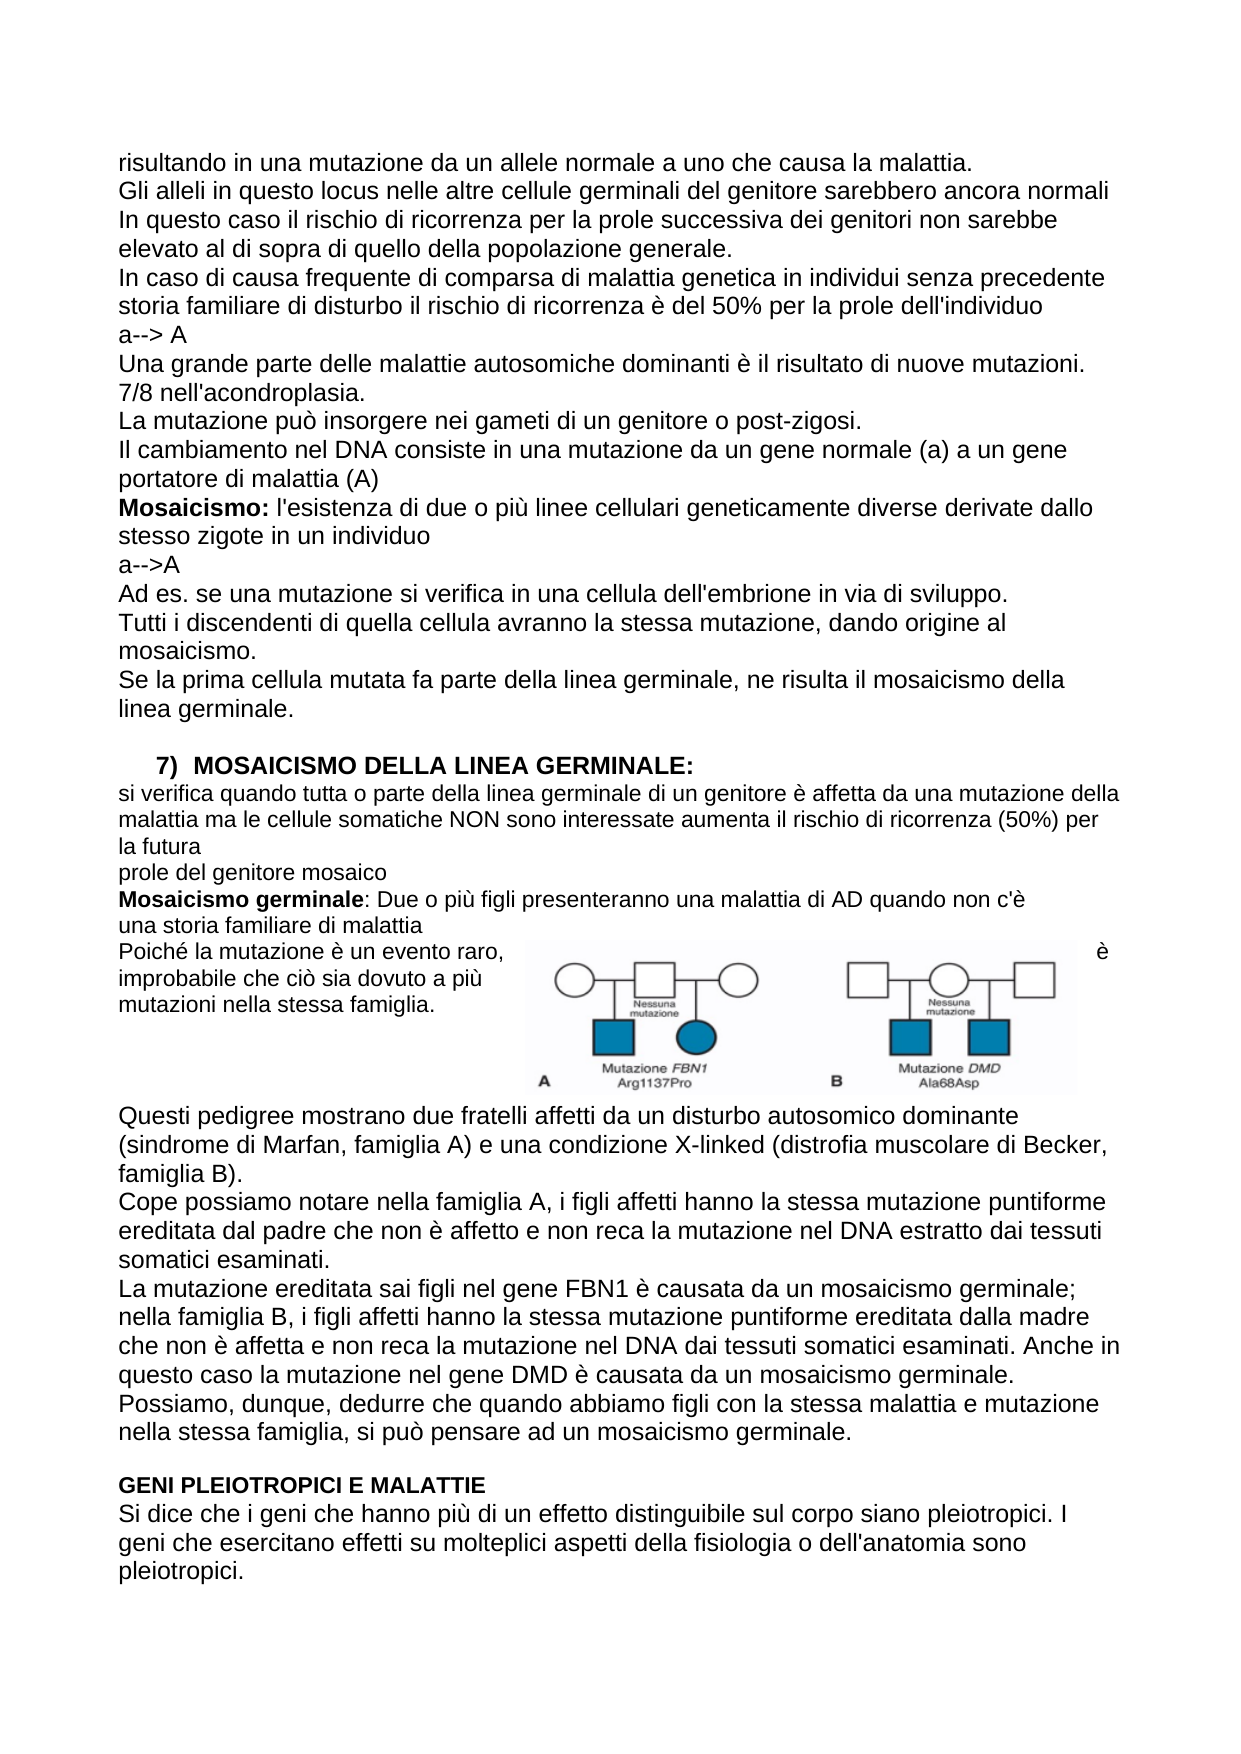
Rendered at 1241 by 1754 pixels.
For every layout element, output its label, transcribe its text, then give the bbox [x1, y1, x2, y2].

text Possiamo, dunque, dedurre che quando abbiamo figli con la stessa malattia e mutazione nella stessa famiglia, si può pensare ad un mosaicismo germinale. [118, 1389, 1122, 1446]
text La mutazione può insorgere nei gameti di un genitore o post-zigosi. Il cambiamento nel DNA consiste in una mutazione da un gene normale (a) a un gene portatore di malattia (A) Mosaicismo: l'esistenza di due o più linee cellulari geneticamente diverse derivate dallo stesso zigote in un individuo [118, 406, 1122, 550]
picture [525, 931, 1078, 1095]
text La mutazione ereditata sai figli nel gene FBN1 è causata da un mosaicismo germinale; nella famiglia B, i figli affetti hanno la stessa mutazione puntiforme ereditata dalla madre che non è affetta e non reca la mutazione nel DNA dai tessuti somatici esaminati. Anche in questo caso la mutazione nel gene DMD è causata da un mosaicismo germinale. [118, 1274, 1122, 1389]
text a-->A [118, 550, 1122, 579]
text Poiché la mutazione è un evento raro, è improbabile che ciò sia dovuto a più mutazioni nella stessa famiglia. [118, 938, 525, 1017]
text Cope possiamo notare nella famiglia A, i figli affetti hanno la stessa mutazione puntiforme ereditata dal padre che non è affetto e non reca la mutazione nel DNA estratto dai tessuti somatici esaminati. [118, 1187, 1122, 1274]
text GENI PLEIOTROPICI E MALATTIE [118, 1472, 1122, 1499]
text si verifica quando tutta o parte della linea germinale di un genitore è affetta da una mutazione della malattia ma le cellule somatiche NON sono interessate aumenta il rischio di ricorrenza (50%) per la futura prole del genitore mosaico Mosaicismo germinale: Due o più figli presenteranno una malattia di AD quando non c'è una storia familiare di malattia [118, 780, 1122, 938]
text In caso di causa frequente di comparsa di malattia genetica in individui senza precedente storia familiare di disturbo il rischio di ricorrenza è del 50% per la prole dell'individuo a--> A Una grande parte delle malattie autosomiche dominanti è il risultato di nuove mutazioni. 7/8 nell'acondroplasia. [118, 263, 1122, 406]
text Ad es. se una mutazione si verifica in una cellula dell'embrione in via di sviluppo. Tutti i discendenti di quella cellula avranno la stessa mutazione, dando origine al mosaicismo. Se la prima cellula mutata fa parte della linea germinale, ne risulta il mosaicismo della linea germinale. [118, 579, 1122, 723]
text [118, 148, 1122, 263]
list MOSAICISMO DELLA LINEA GERMINALE: [156, 751, 1122, 780]
text Questi pedigree mostrano due fratelli affetti da un disturbo autosomico dominante (sindrome di Marfan, famiglia A) e una condizione X-linked (distrofia muscolare di Becker, famiglia B). [118, 1101, 1122, 1187]
text Si dice che i geni che hanno più di un effetto distinguibile sul corpo siano pleiotropici. I geni che esercitano effetti su molteplici aspetti della fisiologia o dell'anatomia sono pleiotropici. [118, 1499, 1122, 1585]
